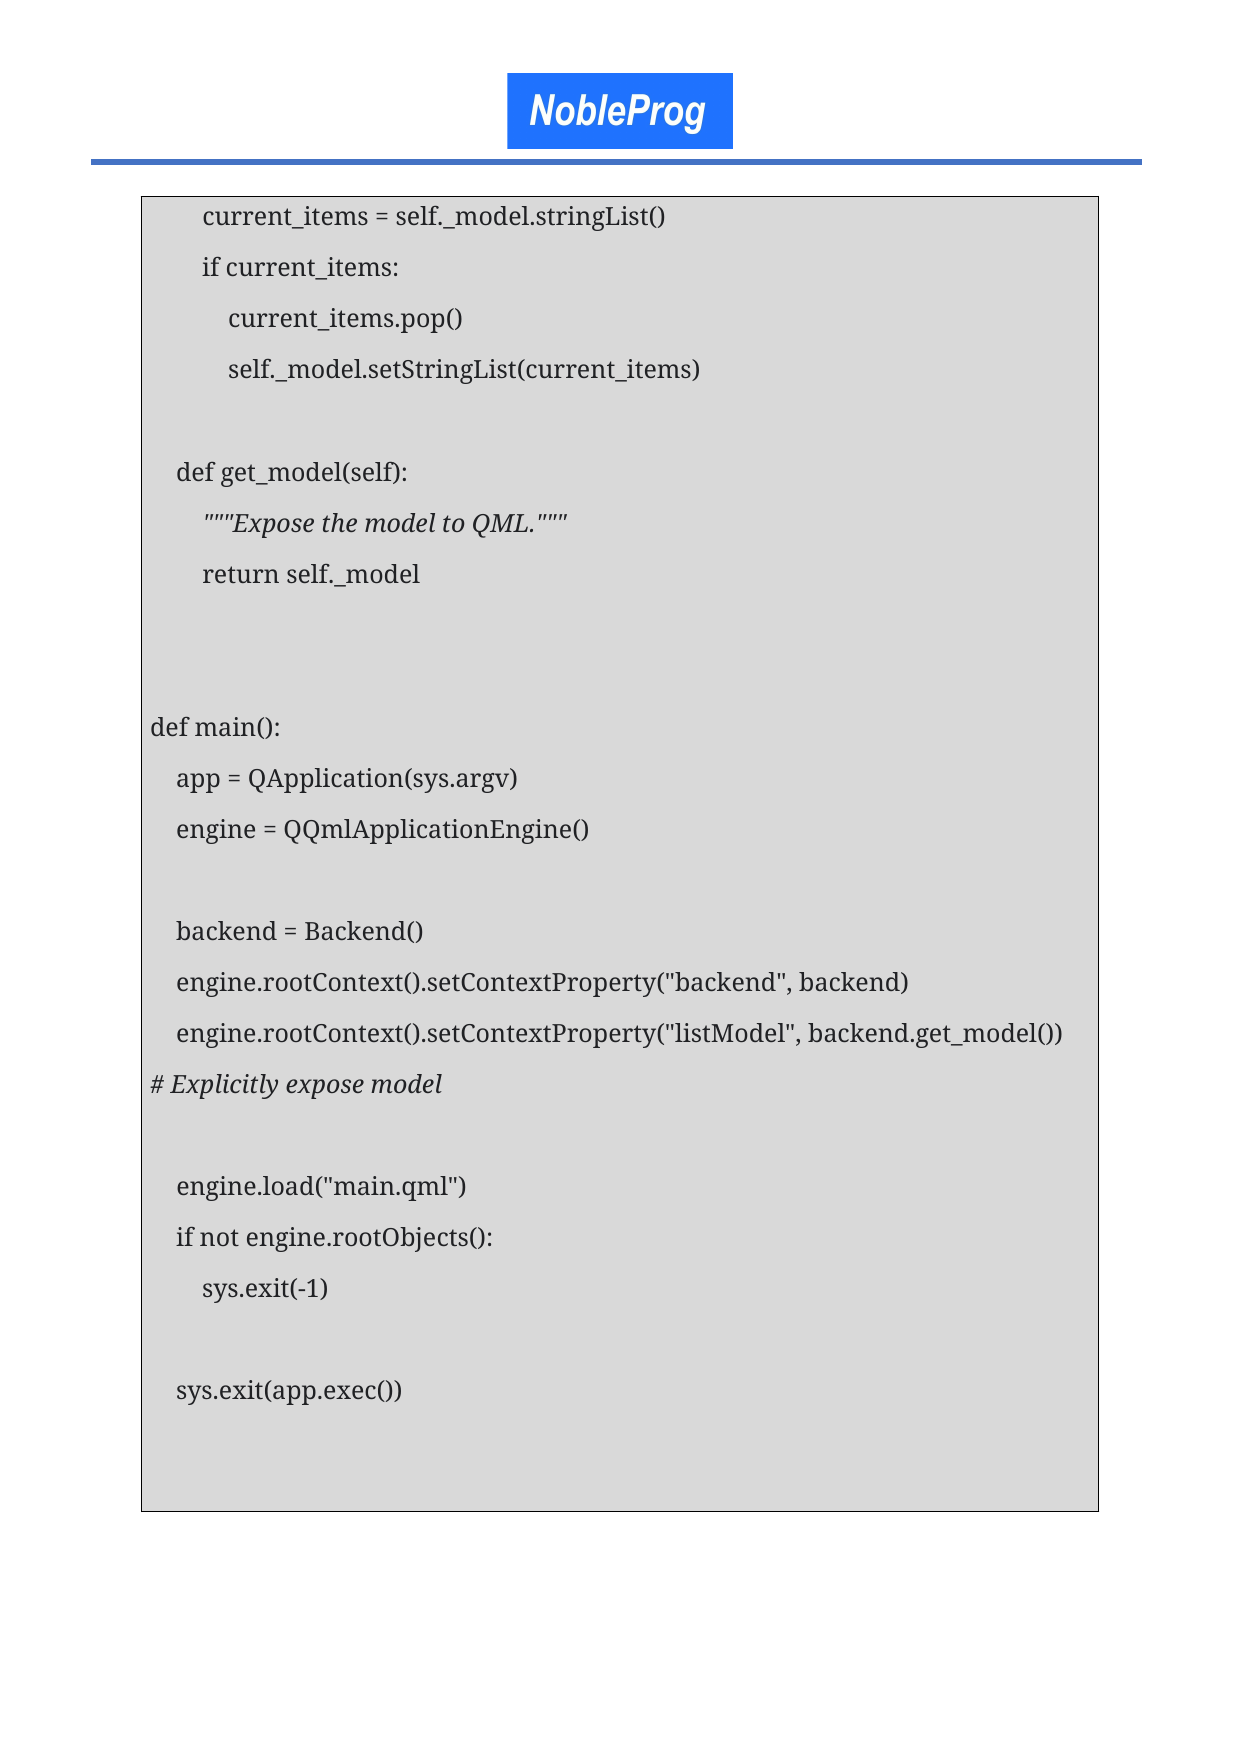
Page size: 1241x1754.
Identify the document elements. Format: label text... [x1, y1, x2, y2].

picture [507, 73, 733, 149]
